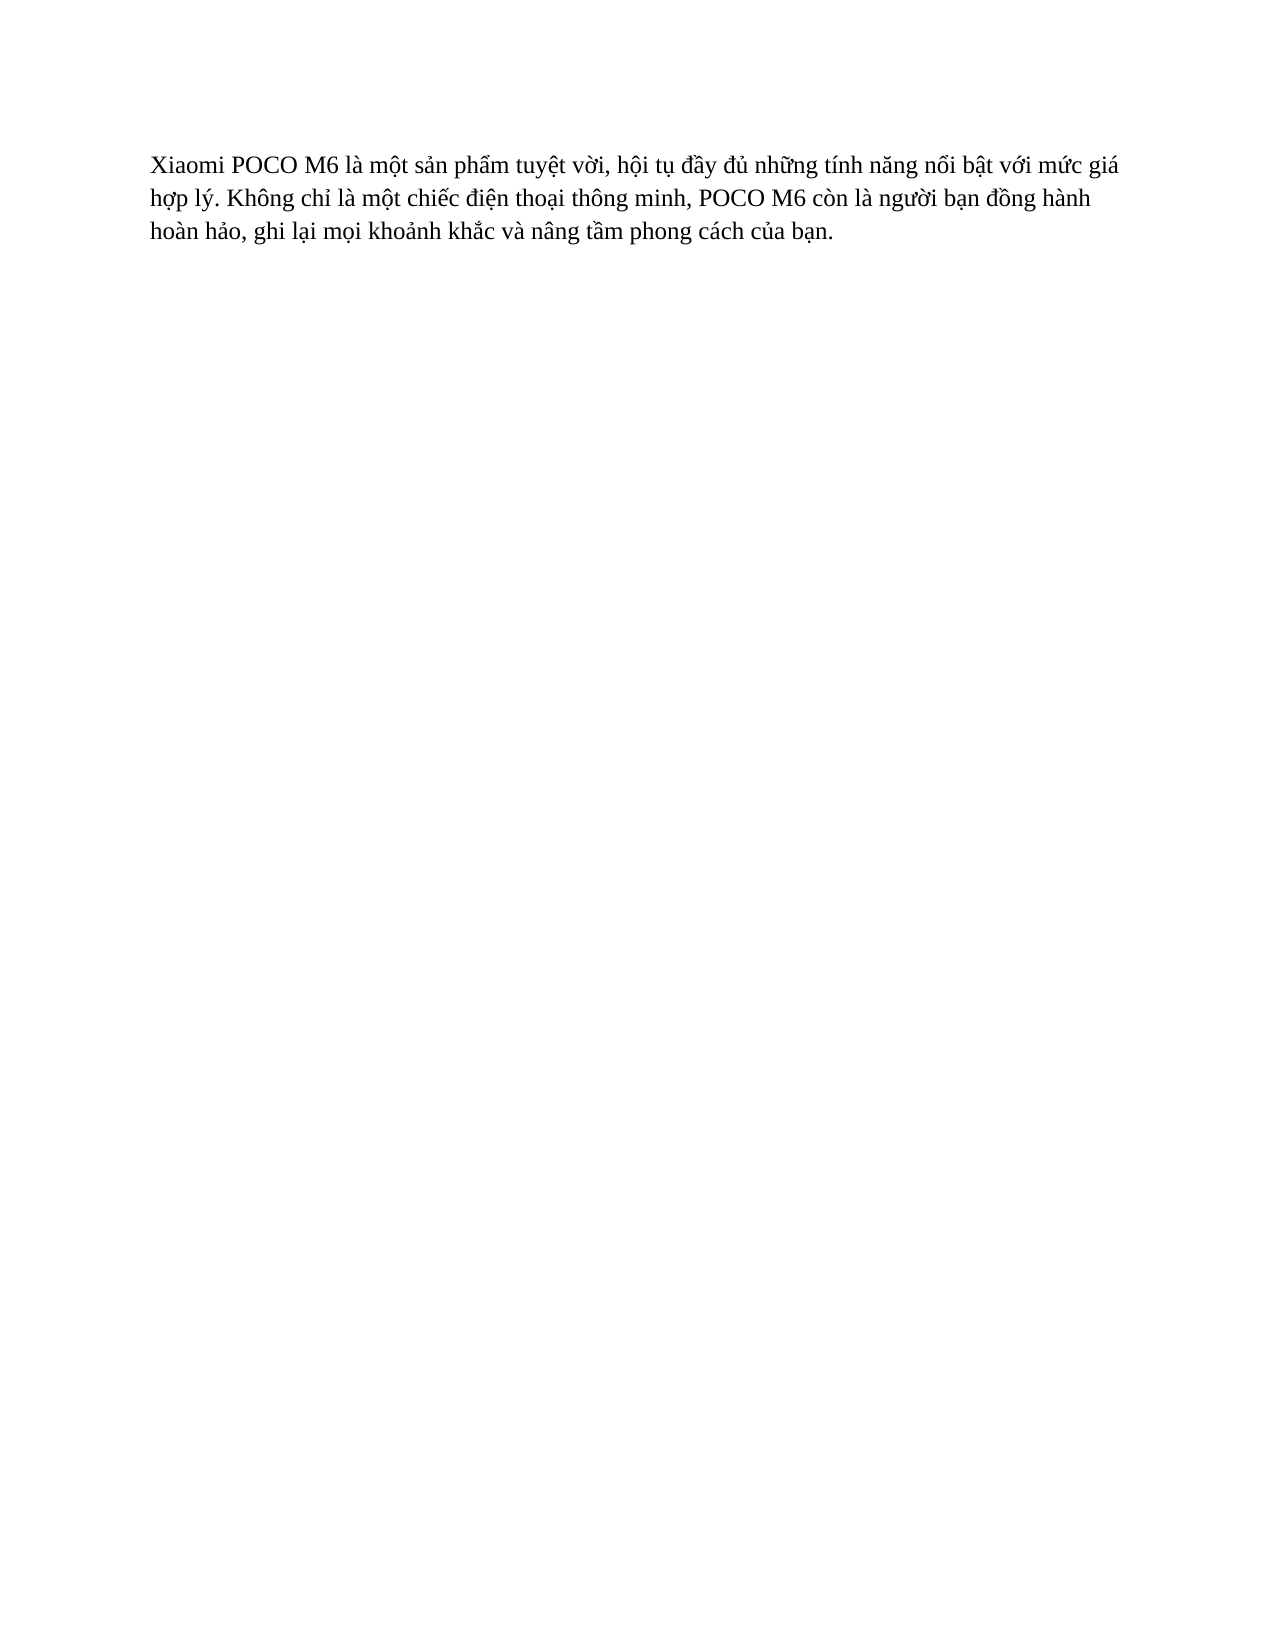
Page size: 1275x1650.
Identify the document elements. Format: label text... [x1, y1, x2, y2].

text Xiaomi POCO M6 là một sản phẩm tuyệt vời, hội tụ đầy đủ những tính năng nổi bật với mức giá hợp lý. Không chỉ là một chiếc điện thoại thông minh, POCO M6 còn là người bạn đồng hành hoàn hảo, ghi lại mọi khoảnh khắc và nâng tầm phong cách của bạn. [150, 150, 1125, 245]
